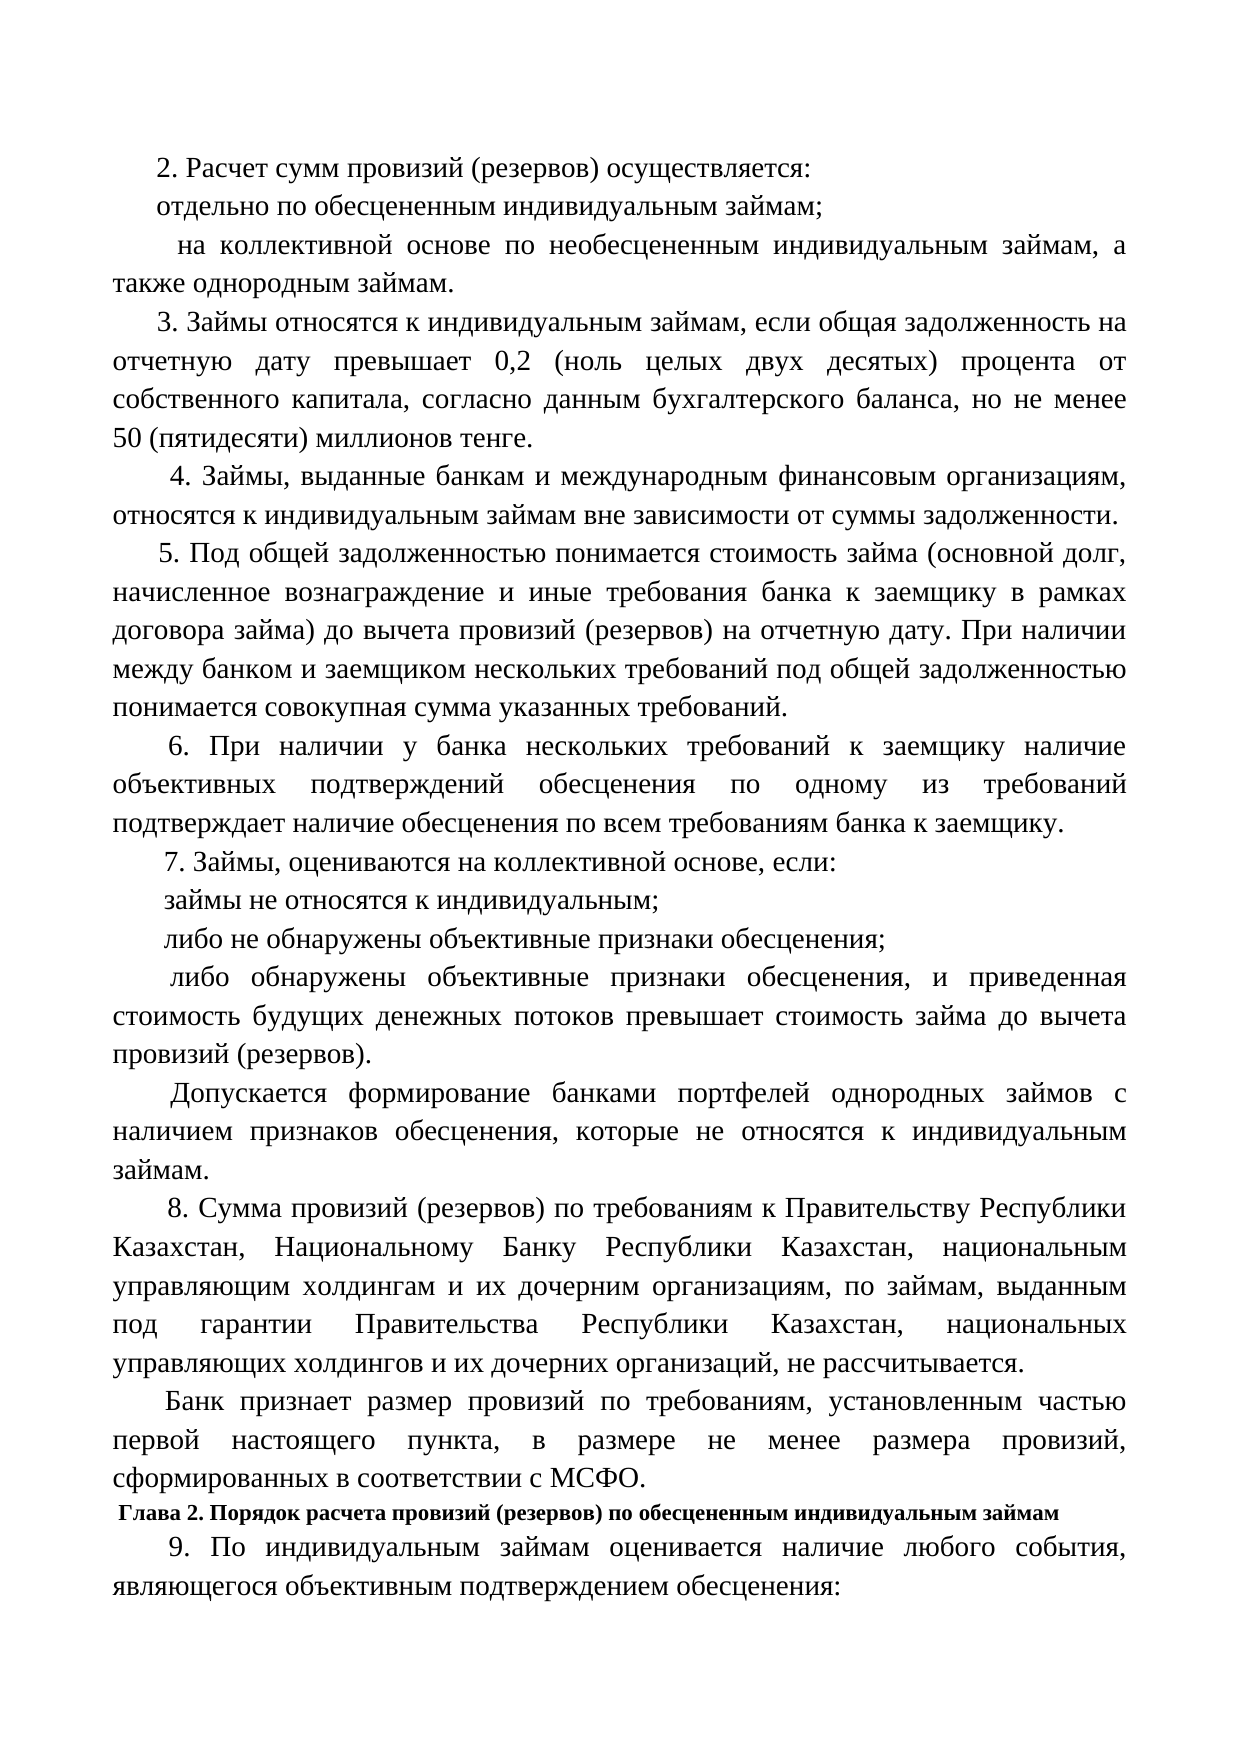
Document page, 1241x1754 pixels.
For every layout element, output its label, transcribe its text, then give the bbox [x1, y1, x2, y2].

text 4. Займы, выданные банкам и международным финансовым организациям, относятся к индивидуальным займам вне зависимости от суммы задолженности. [112, 458, 1128, 530]
text 6. При наличии у банка нескольких требований к заемщику наличие объективных подтверждений обесценения по одному из требований подтверждает наличие обесценения по всем требованиям банка к заемщику. [112, 728, 1128, 839]
text 8. Сумма провизий (резервов) по требованиям к Правительству Республики Казахстан, Национальному Банку Республики Казахстан, национальным управляющим холдингам и их дочерним организациям, по займам, выданным под гарантии Правительства Республики Казахстан, национальных управляющих холдингов и их дочерних организаций, не рассчитывается. [112, 1191, 1128, 1378]
text Банк признает размер провизий по требованиям, установленным частью первой настоящего пункта, в размере не менее размера провизий, сформированных в соответствии с МСФО. [112, 1383, 1128, 1494]
text либо обнаружены объективные признаки обесценения, и приведенная стоимость будущих денежных потоков превышает стоимость займа до вычета провизий (резервов). [112, 959, 1128, 1070]
text на коллективной основе по необесцененным индивидуальным займам, а также однородным займам. [112, 227, 1128, 299]
text 3. Займы относятся к индивидуальным займам, если общая задолженность на отчетную дату превышает 0,2 (ноль целых двух десятых) процента от собственного капитала, согласно данным бухгалтерского баланса, но не менее 50 (пятидесяти) миллионов тенге. [112, 304, 1128, 453]
text Глава 2. Порядок расчета провизий (резервов) по обесцененным индивидуальным займам [112, 1499, 1128, 1525]
text 5. Под общей задолженностью понимается стоимость займа (основной долг, начисленное вознаграждение и иные требования банка к заемщику в рамках договора займа) до вычета провизий (резервов) на отчетную дату. При наличии между банком и заемщиком нескольких требований под общей задолженностью понимается совокупная сумма указанных требований. [112, 535, 1128, 723]
text 7. Займы, оцениваются на коллективной основе, если: [112, 844, 1128, 877]
text 2. Расчет сумм провизий (резервов) осуществляется: [112, 150, 1128, 183]
text отдельно по обесцененным индивидуальным займам; [112, 188, 1128, 222]
text займы не относятся к индивидуальным; [112, 882, 1128, 916]
text 9. По индивидуальным займам оценивается наличие любого события, являющегося объективным подтверждением обесценения: [112, 1529, 1128, 1601]
text Допускается формирование банками портфелей однородных займов с наличием признаков обесценения, которые не относятся к индивидуальным займам. [112, 1075, 1128, 1186]
text либо не обнаружены объективные признаки обесценения; [112, 921, 1128, 954]
